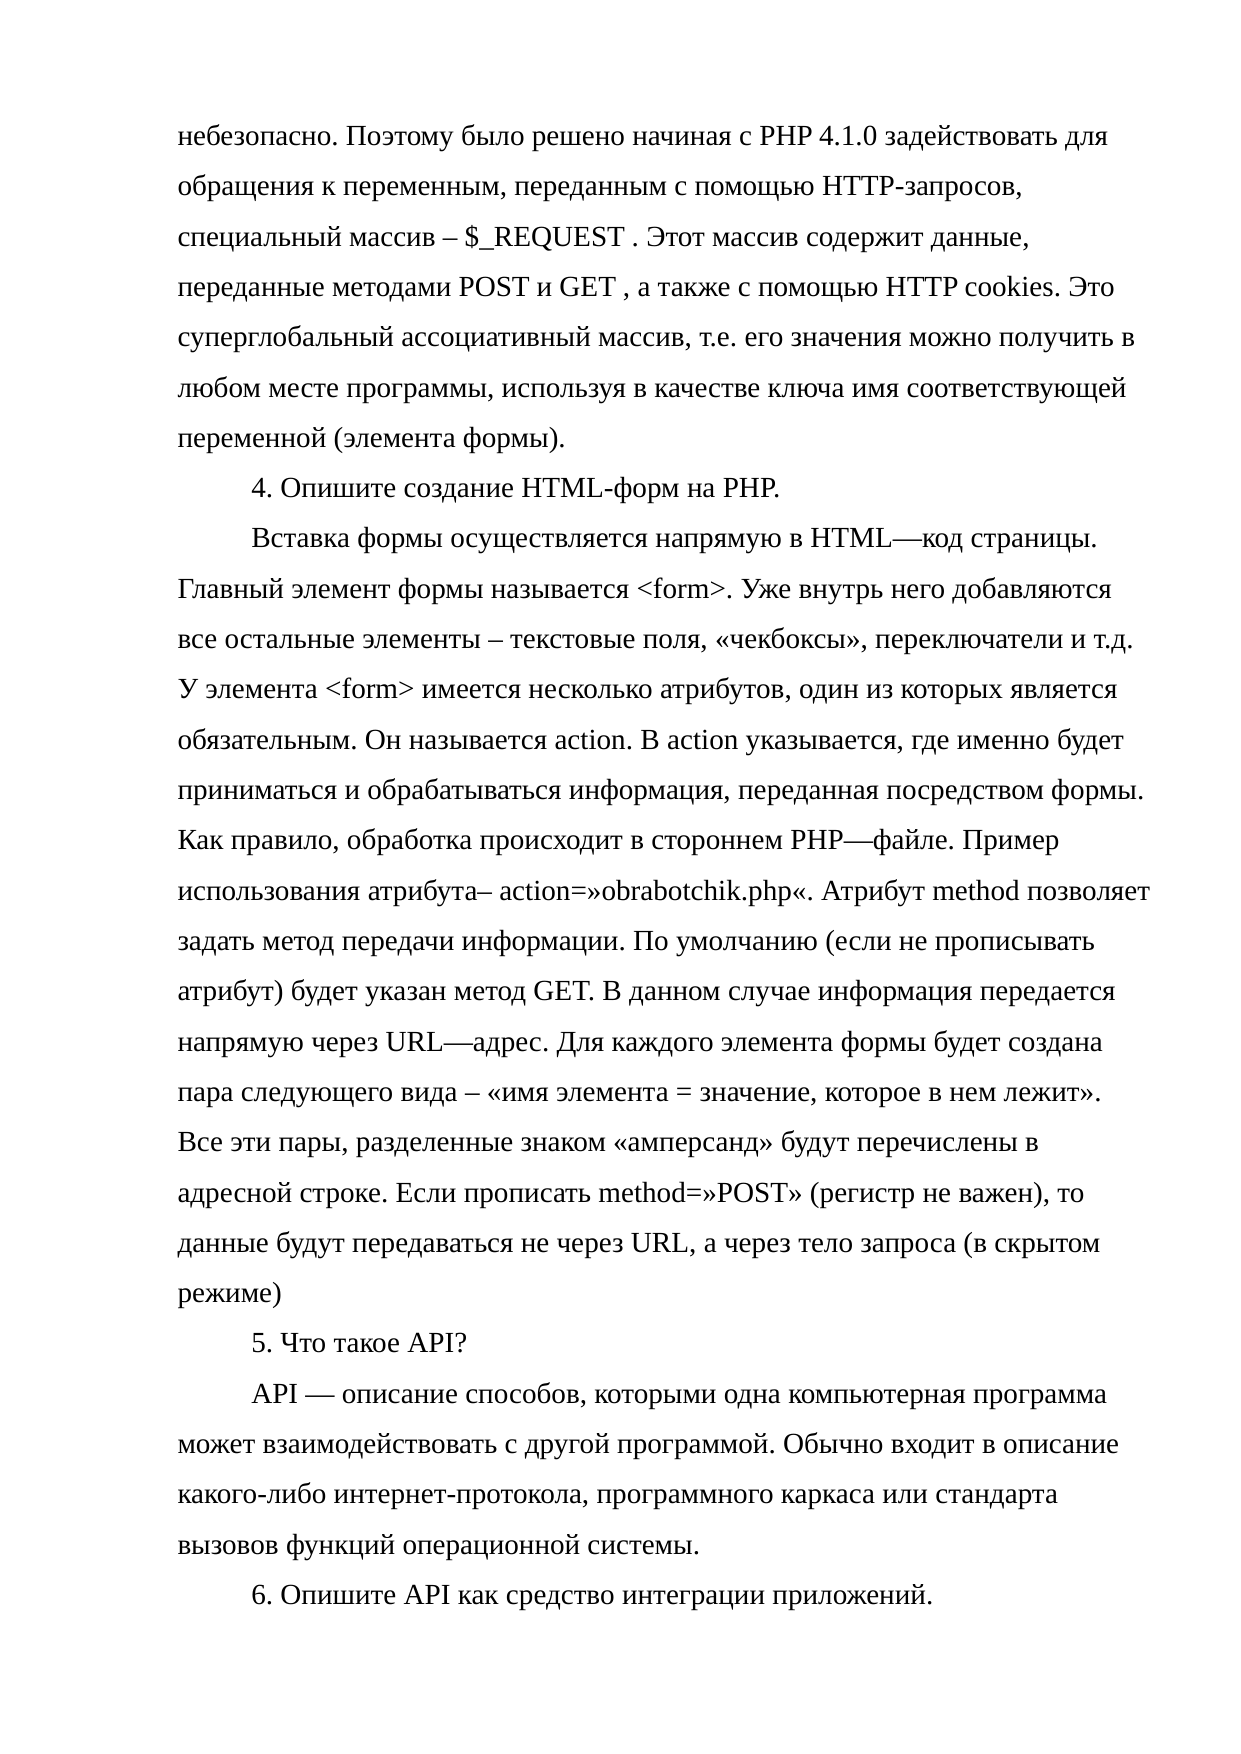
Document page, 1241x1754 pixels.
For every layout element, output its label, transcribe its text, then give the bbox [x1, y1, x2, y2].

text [177, 118, 1152, 453]
text 4. Опишите создание HTML-форм на PHP. [177, 470, 1152, 504]
text API — описание способов, которыми одна компьютерная программа может взаимодействовать с другой программой. Обычно входит в описание какого-либо интернет-протокола, программного каркаса или стандарта вызовов функций операционной системы. [177, 1376, 1152, 1560]
text Вставка формы осуществляется напрямую в HTML—код страницы. Главный элемент формы называется <form>. Уже внутрь него добавляются все остальные элементы – текстовые поля, «чекбоксы», переключатели и т.д. У элемента <form> имеется несколько атрибутов, один из которых является обязательным. Он называется action. В action указывается, где именно будет приниматься и обрабатываться информация, переданная посредством формы. Как правило, обработка происходит в стороннем PHP—файле. Пример использования атрибута– action=»obrabotchik.php«. Атрибут method позволяет задать метод передачи информации. По умолчанию (если не прописывать атрибут) будет указан метод GET. В данном случае информация передается напрямую через URL—адрес. Для каждого элемента формы будет создана пара следующего вида – «имя элемента = значение, которое в нем лежит». Все эти пары, разделенные знаком «амперсанд» будут перечислены в адресной строке. Если прописать method=»POST» (регистр не важен), то данные будут передаваться не через URL, а через тело запроса (в скрытом режиме) [177, 521, 1152, 1309]
text 6. Опишите API как средство интеграции приложений. [177, 1577, 1152, 1611]
text 5. Что такое API? [177, 1326, 1152, 1359]
